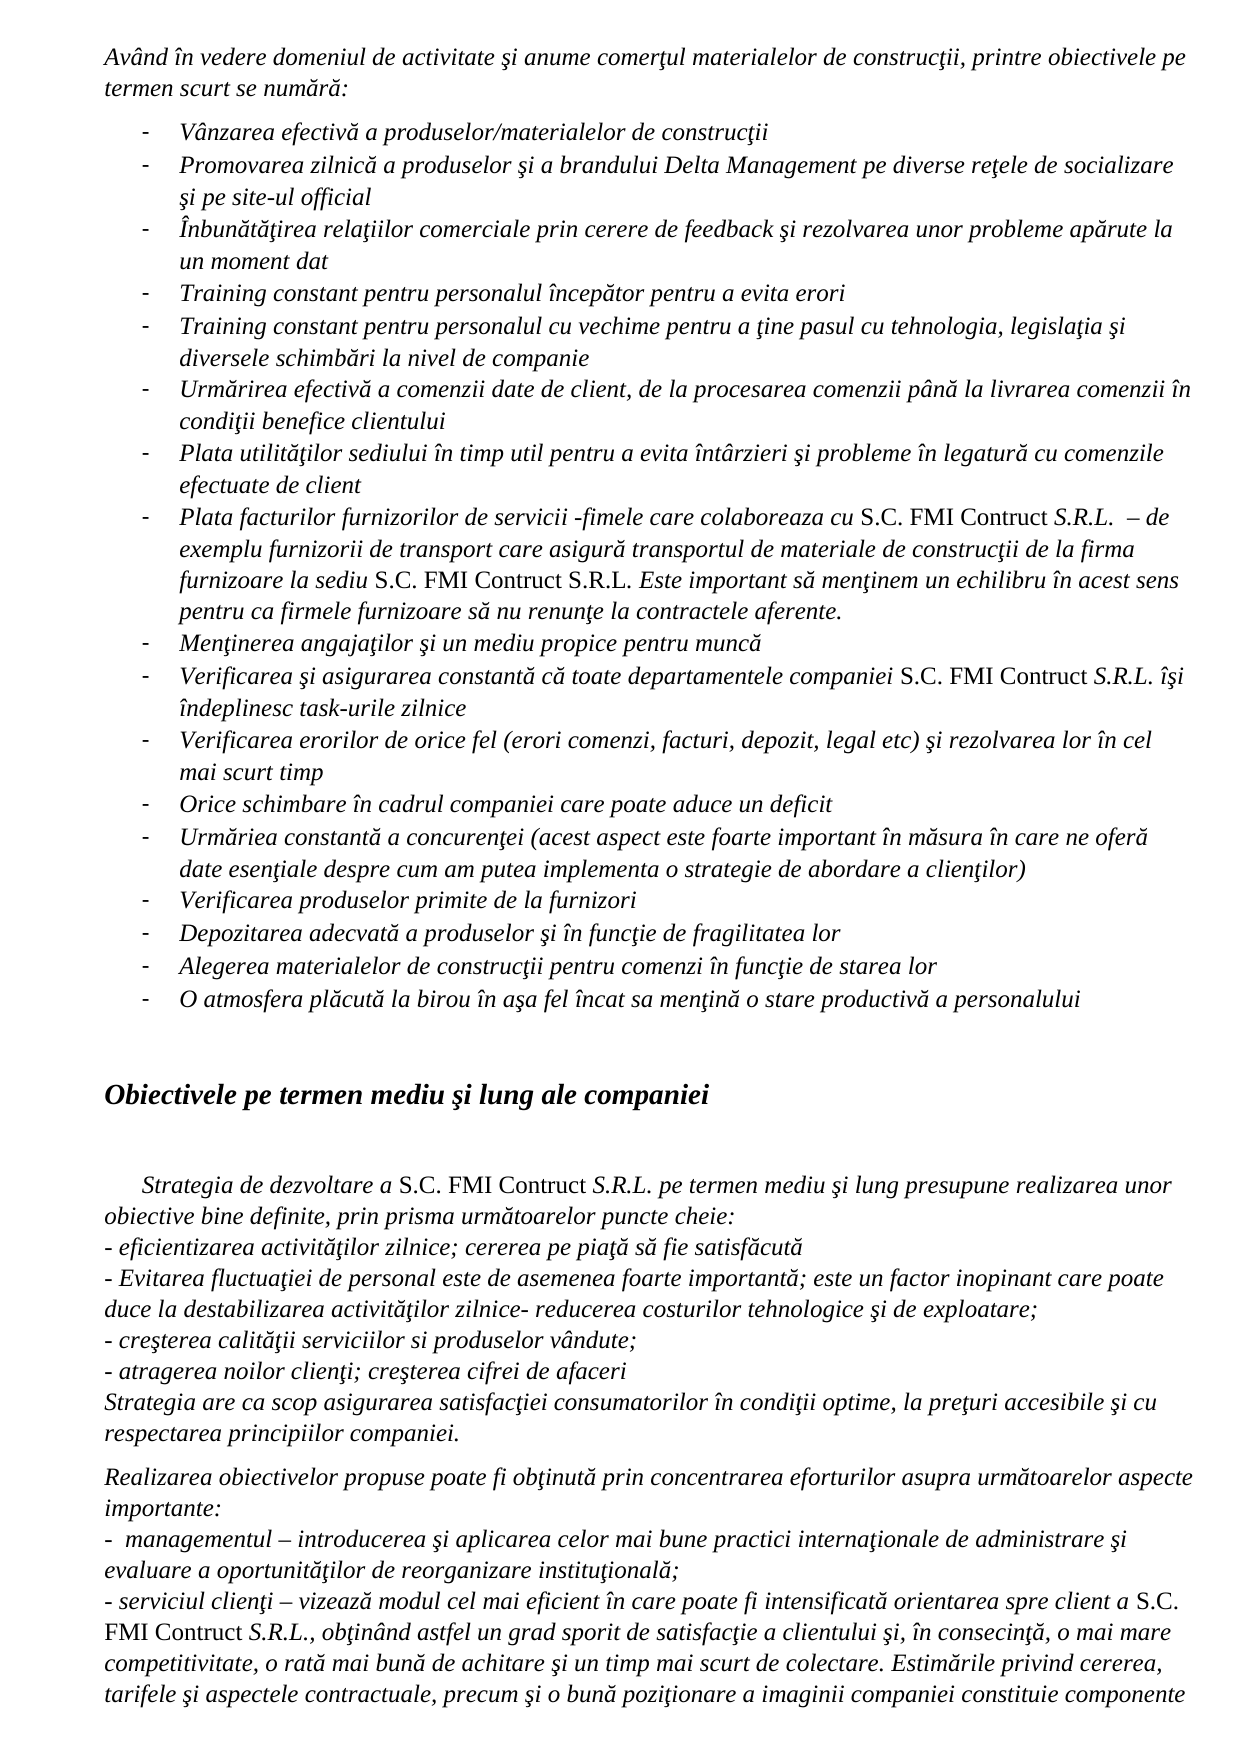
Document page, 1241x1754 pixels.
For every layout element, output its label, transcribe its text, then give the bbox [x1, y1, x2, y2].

list Plata utilităţilor sediului în timp util pentru a evita întârzieri şi probleme în legatură cu comenzile efectuate de client [142, 437, 1198, 499]
list Urmăriea constantă a concurenţei (acest aspect este foarte important în măsura în care ne oferă date esenţiale despre cum am putea implementa o strategie de abordare a clienţilor) [142, 821, 1198, 882]
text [104, 1462, 1198, 1708]
list O atmosfera plăcută la birou în aşa fel încat sa menţină o stare productivă a personalului [142, 983, 1198, 1014]
list Promovarea zilnică a produselor şi a brandului Delta Management pe diverse reţele de socializare şi pe site-ul official [142, 149, 1198, 211]
list Verificarea erorilor de orice fel (erori comenzi, facturi, depozit, legal etc) şi rezolvarea lor în cel mai scurt timp [142, 724, 1198, 786]
list Orice schimbare în cadrul companiei care poate aduce un deficit [142, 788, 1198, 818]
list Menţinerea angajaţilor şi un mediu propice pentru muncă [142, 627, 1198, 658]
text Având în vedere domeniul de activitate şi anume comerţul materialelor de construcţii, printre obiectivele pe termen scurt se numără: [104, 42, 1198, 101]
text Strategia de dezvoltare a S.C. FMI Contruct S.R.L. pe termen mediu şi lung presupune realizarea unor obiective bine definite, prin prisma următoarelor puncte cheie: - eficientizarea activităţilor zilnice; cererea pe piaţă să fie satisfăcută - Evitarea fluctuaţiei de personal este de asemenea foarte importantă; este un factor inopinant care poate duce la destabilizarea activităţilor zilnice- reducerea costurilor tehnologice şi de exploatare; - creşterea calităţii serviciilor si produselor vândute; - atragerea noilor clienţi; creşterea cifrei de afaceri Strategia are ca scop asigurarea satisfacţiei consumatorilor în condiţii optime, la preţuri accesibile şi cu respectarea principiilor companiei. [104, 1170, 1198, 1447]
list Training constant pentru personalul începător pentru a evita erori [142, 277, 1198, 307]
list Depozitarea adecvată a produselor şi în funcţie de fragilitatea lor [142, 918, 1198, 948]
text Obiectivele pe termen mediu şi lung ale companiei [104, 1077, 1198, 1111]
list Alegerea materialelor de construcţii pentru comenzi în funcţie de starea lor [142, 951, 1198, 981]
list Plata facturilor furnizorilor de servicii -fimele care colaboreaza cu S.C. FMI Contruct S.R.L. – de exemplu furnizorii de transport care asigură transportul de materiale de construcţii de la firma furnizoare la sediu S.C. FMI Contruct S.R.L. Este important să menţinem un echilibru în acest sens pentru ca firmele furnizoare să nu renunţe la contractele aferente. [142, 501, 1198, 625]
list Înbunătăţirea relaţiilor comerciale prin cerere de feedback şi rezolvarea unor probleme apărute la un moment dat [142, 213, 1198, 274]
list Verificarea şi asigurarea constantă că toate departamentele companiei S.C. FMI Contruct S.R.L. îşi îndeplinesc task-urile zilnice [142, 660, 1198, 722]
list Verificarea produselor primite de la furnizori [142, 885, 1198, 915]
list Training constant pentru personalul cu vechime pentru a ţine pasul cu tehnologia, legislaţia şi diversele schimbări la nivel de companie [142, 310, 1198, 371]
list Urmărirea efectivă a comenzii date de client, de la procesarea comenzii până la livrarea comenzii în condiţii benefice clientului [142, 374, 1198, 435]
list Vânzarea efectivă a produselor/materialelor de construcţii [142, 116, 1198, 147]
